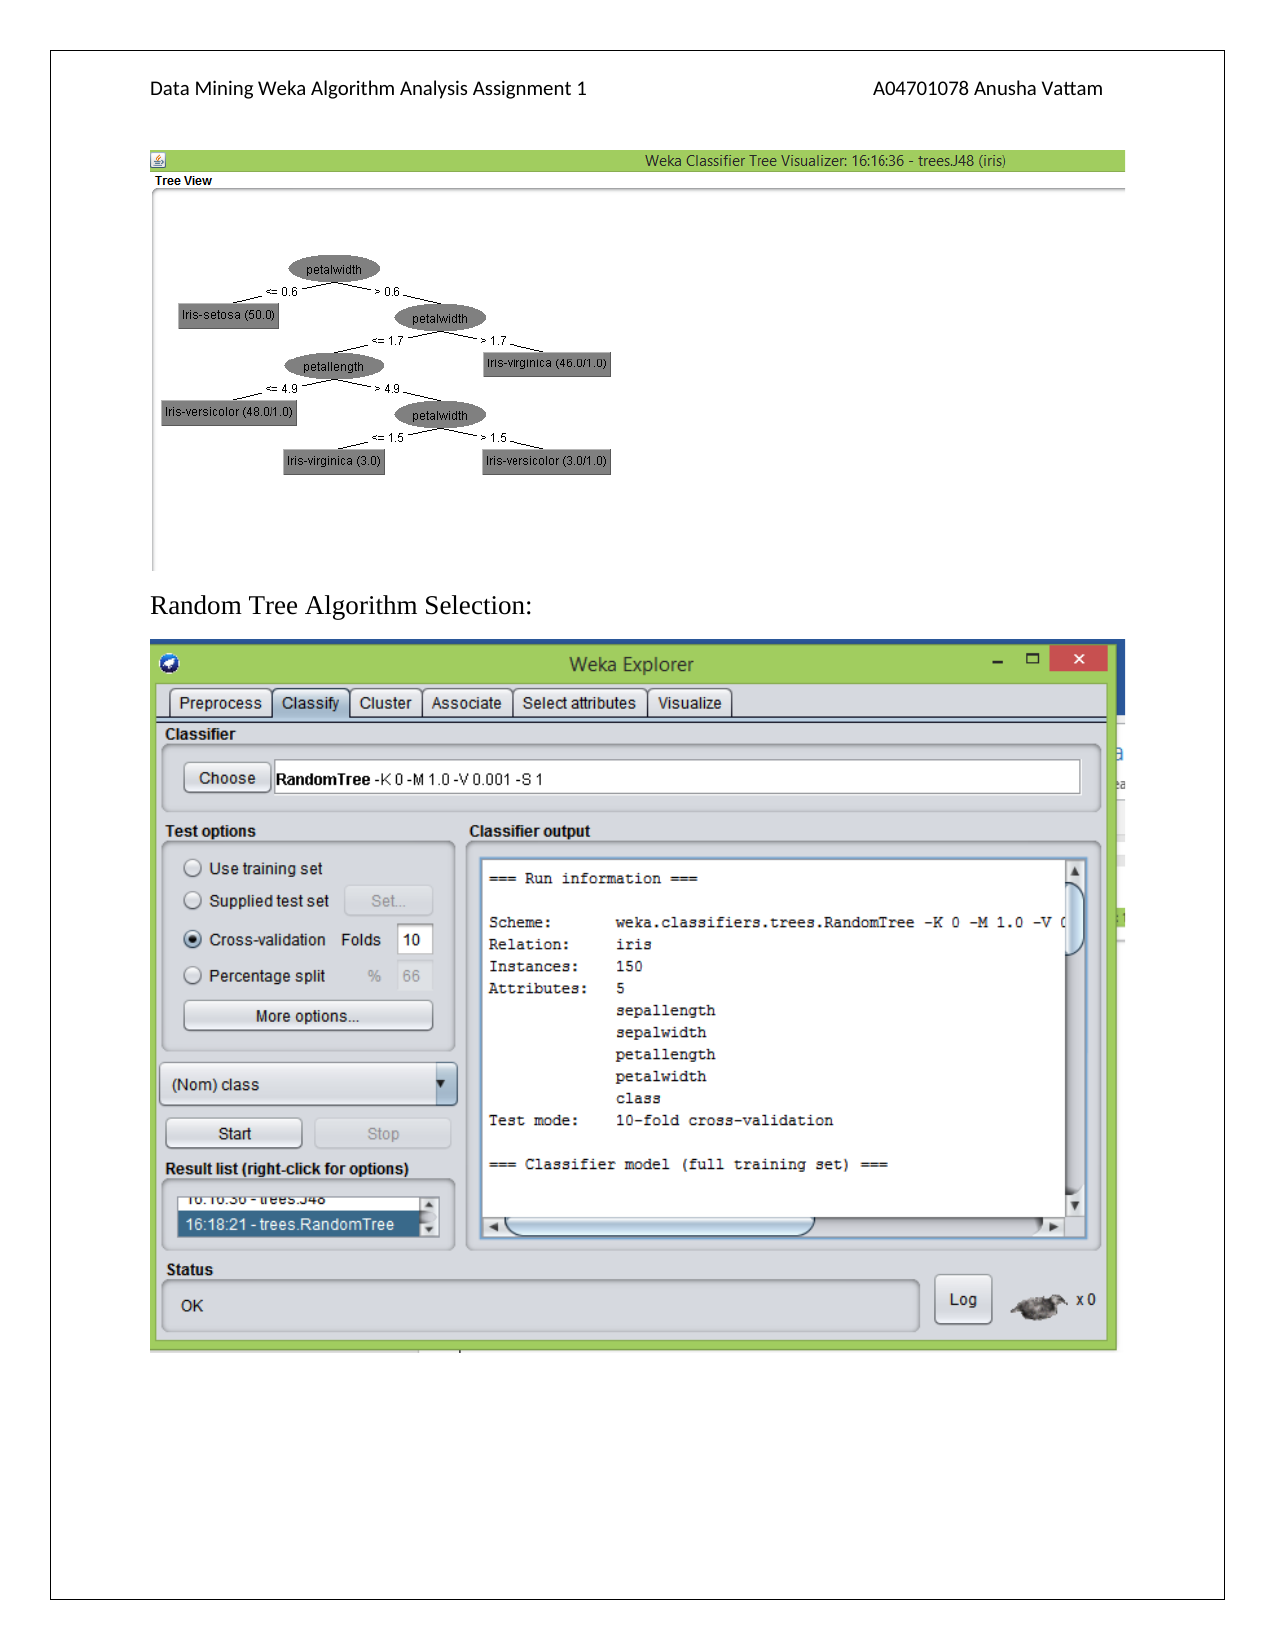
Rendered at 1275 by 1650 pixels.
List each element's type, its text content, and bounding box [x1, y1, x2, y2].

text Random Tree Algorithm Selection: [150, 589, 1125, 620]
picture [150, 150, 1125, 571]
picture [150, 639, 1125, 1353]
